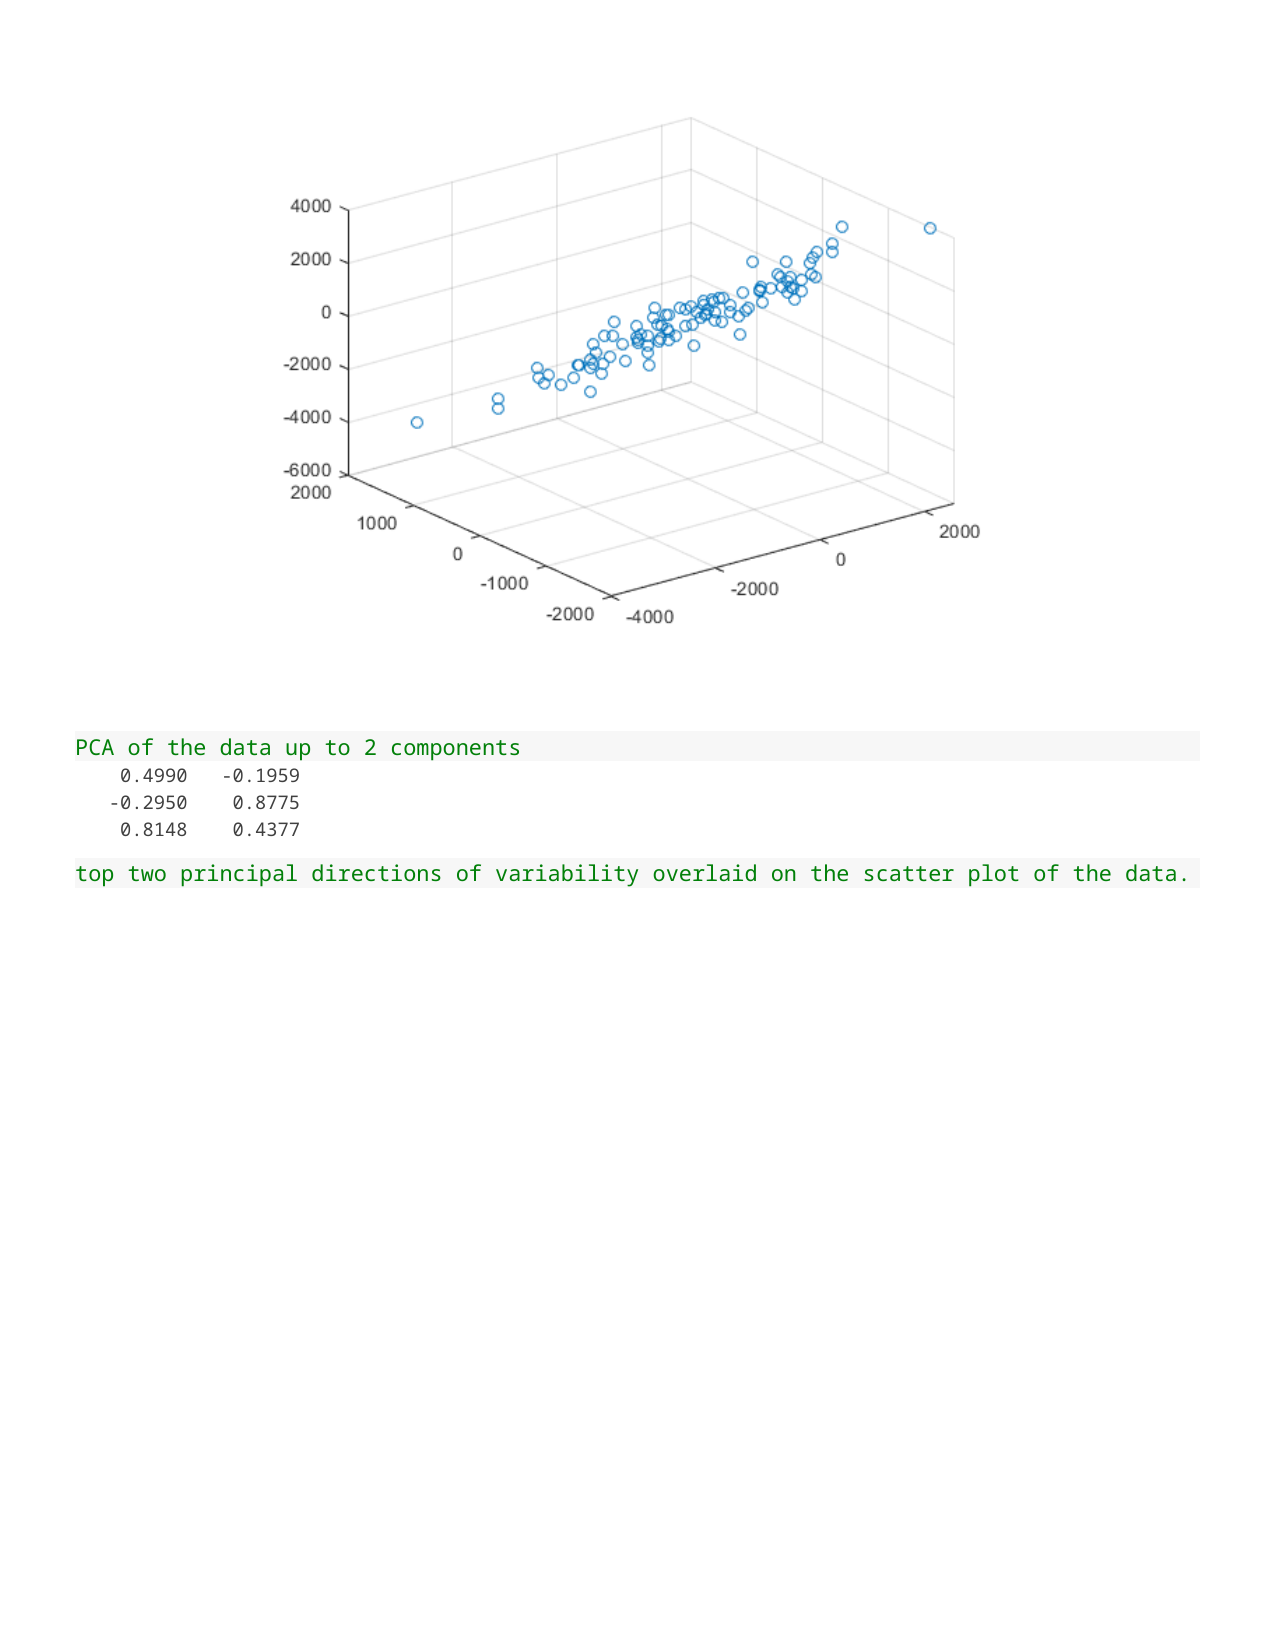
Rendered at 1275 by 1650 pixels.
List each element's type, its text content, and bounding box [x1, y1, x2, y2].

picture [246, 75, 1029, 661]
text 0.4990 -0.1959 -0.2950 0.8775 0.8148 0.4377 [75, 761, 1200, 842]
text PCA of the data up to 2 components [75, 731, 1200, 761]
text top two principal directions of variability overlaid on the scatter plot of the data. [75, 858, 1200, 888]
